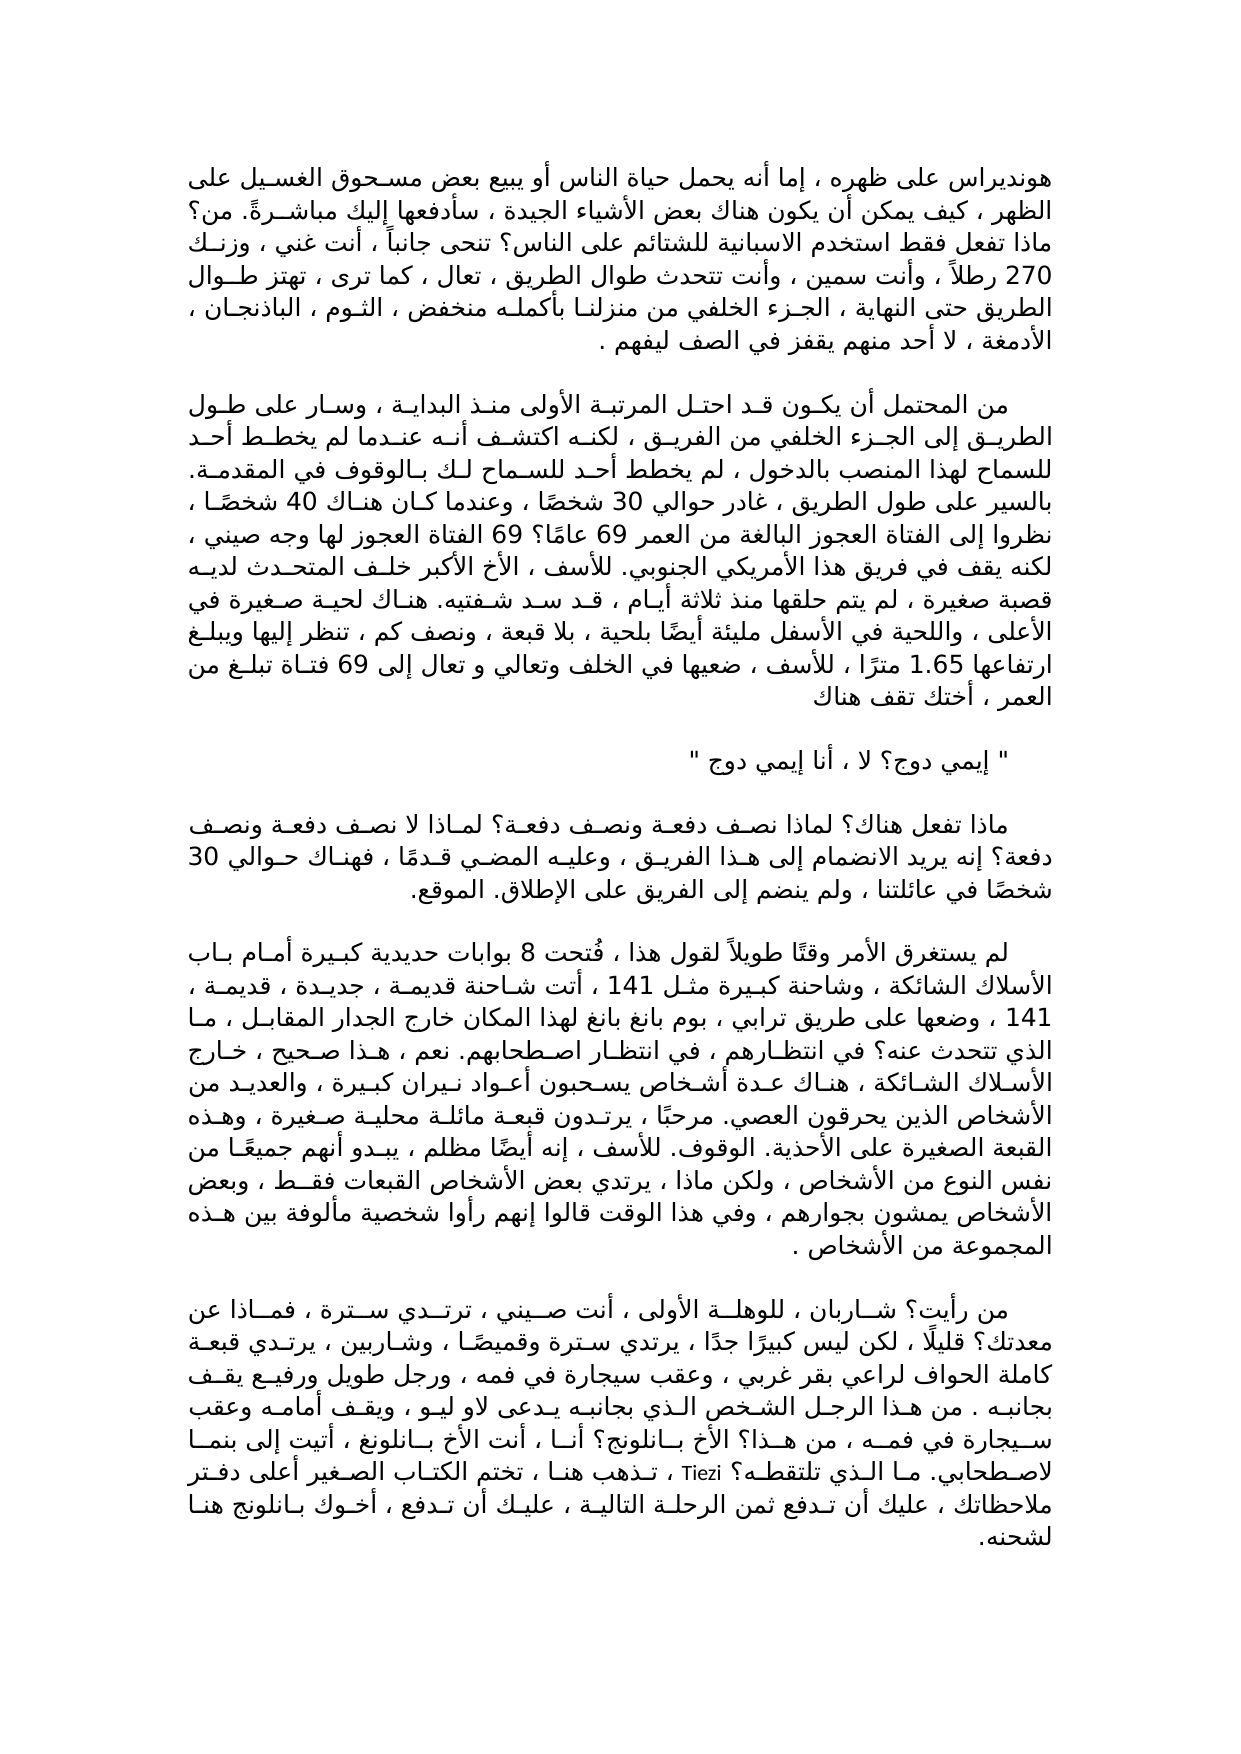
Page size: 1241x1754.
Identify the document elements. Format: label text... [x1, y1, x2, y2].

text لم يستغرق الأمر وقتًا طويلاً لقول هذا ، فُتحت 8 بوابات حديدية كبيرة أمام باب الأسلاك الشائكة ، وشاحنة كبيرة مثل 141 ، أتت شاحنة قديمة ، جديدة ، قديمة ، 141 ، وضعها على طريق ترابي ، بوم بانغ بانغ لهذا المكان خارج الجدار المقابل ، ما الذي تتحدث عنه؟ في انتظارهم ، في انتظار اصطحابهم. نعم ، هذا صحيح ، خارج الأسلاك الشائكة ، هناك عدة أشخاص يسحبون أعواد نيران كبيرة ، والعديد من الأشخاص الذين يحرقون العصي. مرحبًا ، يرتدون قبعة مائلة محلية صغيرة ، وهذه القبعة الصغيرة على الأحذية. الوقوف. للأسف ، إنه أيضًا مظلم ، يبدو أنهم جميعًا من نفس النوع من الأشخاص ، ولكن ماذا ، يرتدي بعض الأشخاص القبعات فقط ، وبعض الأشخاص يمشون بجوارهم ، وفي هذا الوقت قالوا إنهم رأوا شخصية مألوفة بين هذه المجموعة من الأشخاص . [187, 937, 1053, 1262]
text " إيمي دوج؟ لا ، أنا إيمي دوج " [187, 744, 1053, 777]
text من رأيت؟ شاربان ، للوهلة الأولى ، أنت صيني ، ترتدي سترة ، فماذا عن معدتك؟ قليلًا ، لكن ليس كبيرًا جدًا ، يرتدي سترة وقميصًا ، وشاربين ، يرتدي قبعة كاملة الحواف لراعي بقر غربي ، وعقب سيجارة في فمه ، ورجل طويل ورفيع يقف بجانبه . من هذا الرجل الشخص الذي بجانبه يدعى لاو ليو ، ويقف أمامه وعقب سيجارة في فمه ، من هذا؟ الأخ بانلونج؟ أنا ، أنت الأخ بانلونغ ، أتيت إلى بنما لاصطحابي. ما الذي تلتقطه؟ Tiezi ، تذهب هنا ، تختم الكتاب الصغير أعلى دفتر ملاحظاتك ، عليك أن تدفع ثمن الرحلة التالية ، عليك أن تدفع ، أخوك بانلونج هنا لشحنه. [187, 1293, 1053, 1553]
text ماذا تفعل هناك؟ لماذا نصف دفعة ونصف دفعة؟ لماذا لا نصف دفعة ونصف دفعة؟ إنه يريد الانضمام إلى هذا الفريق ، وعليه المضي قدمًا ، فهناك حوالي 30 شخصًا في عائلتنا ، ولم ينضم إلى الفريق على الإطلاق. الموقع. [187, 808, 1053, 906]
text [187, 162, 1053, 357]
text من المحتمل أن يكون قد احتل المرتبة الأولى منذ البداية ، وسار على طول الطريق إلى الجزء الخلفي من الفريق ، لكنه اكتشف أنه عندما لم يخطط أحد للسماح لهذا المنصب بالدخول ، لم يخطط أحد للسماح لك بالوقوف في المقدمة. بالسير على طول الطريق ، غادر حوالي 30 شخصًا ، وعندما كان هناك 40 شخصًا ، نظروا إلى الفتاة العجوز البالغة من العمر 69 عامًا؟ 69 الفتاة العجوز لها وجه صيني ، لكنه يقف في فريق هذا الأمريكي الجنوبي. للأسف ، الأخ الأكبر خلف المتحدث لديه قصبة صغيرة ، لم يتم حلقها منذ ثلاثة أيام ، قد سد شفتيه. هناك لحية صغيرة في الأعلى ، واللحية في الأسفل مليئة أيضًا بلحية ، بلا قبعة ، ونصف كم ، تنظر إليها ويبلغ ارتفاعها 1.65 مترًا ، للأسف ، ضعيها في الخلف وتعالي و تعال إلى 69 فتاة تبلغ من العمر ، أختك تقف هناك [187, 388, 1053, 713]
